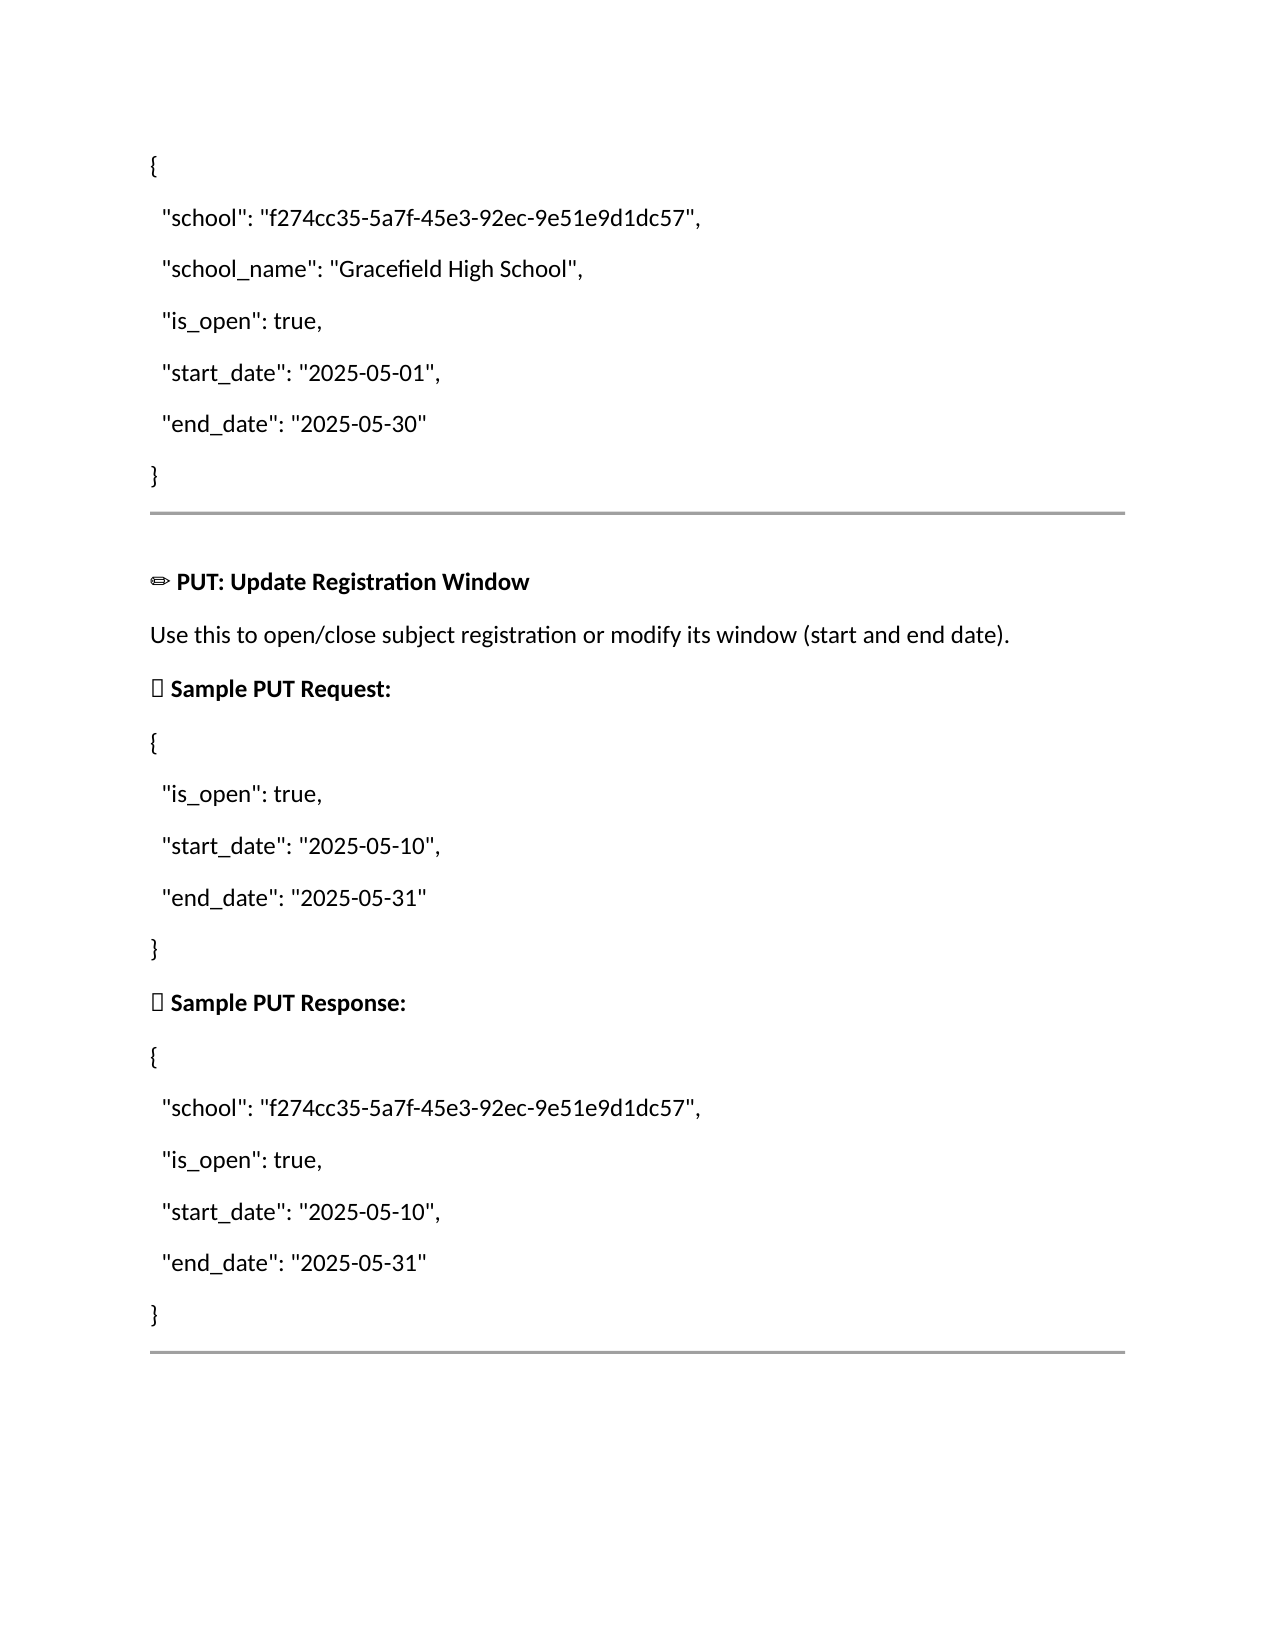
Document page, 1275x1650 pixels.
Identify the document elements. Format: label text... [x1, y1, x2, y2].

text } [150, 460, 1125, 491]
text "school": "f274cc35-5a7f-45e3-92ec-9e51e9d1dc57", [150, 202, 1125, 232]
text } [150, 1299, 1125, 1330]
text "school_name": "Gracefield High School", [150, 253, 1125, 284]
text "is_open": true, [150, 305, 1125, 336]
text { [150, 1041, 1125, 1071]
text Use this to open/close subject registration or modify its window (start and end date). [150, 619, 1125, 650]
text } [150, 933, 1125, 964]
text "end_date": "2025-05-31" [150, 1247, 1125, 1278]
text ✅ Sample PUT Response: [150, 985, 1125, 1019]
text "start_date": "2025-05-10", [150, 830, 1125, 861]
text { [150, 150, 1125, 181]
text "is_open": true, [150, 1144, 1125, 1175]
text "school": "f274cc35-5a7f-45e3-92ec-9e51e9d1dc57", [150, 1092, 1125, 1123]
text "is_open": true, [150, 778, 1125, 809]
text "start_date": "2025-05-01", [150, 357, 1125, 387]
text { [150, 727, 1125, 757]
text 🧾 Sample PUT Request: [150, 671, 1125, 705]
text "end_date": "2025-05-30" [150, 408, 1125, 439]
text ✏️ PUT: Update Registration Window [150, 563, 1125, 597]
text "end_date": "2025-05-31" [150, 882, 1125, 912]
text "start_date": "2025-05-10", [150, 1196, 1125, 1226]
